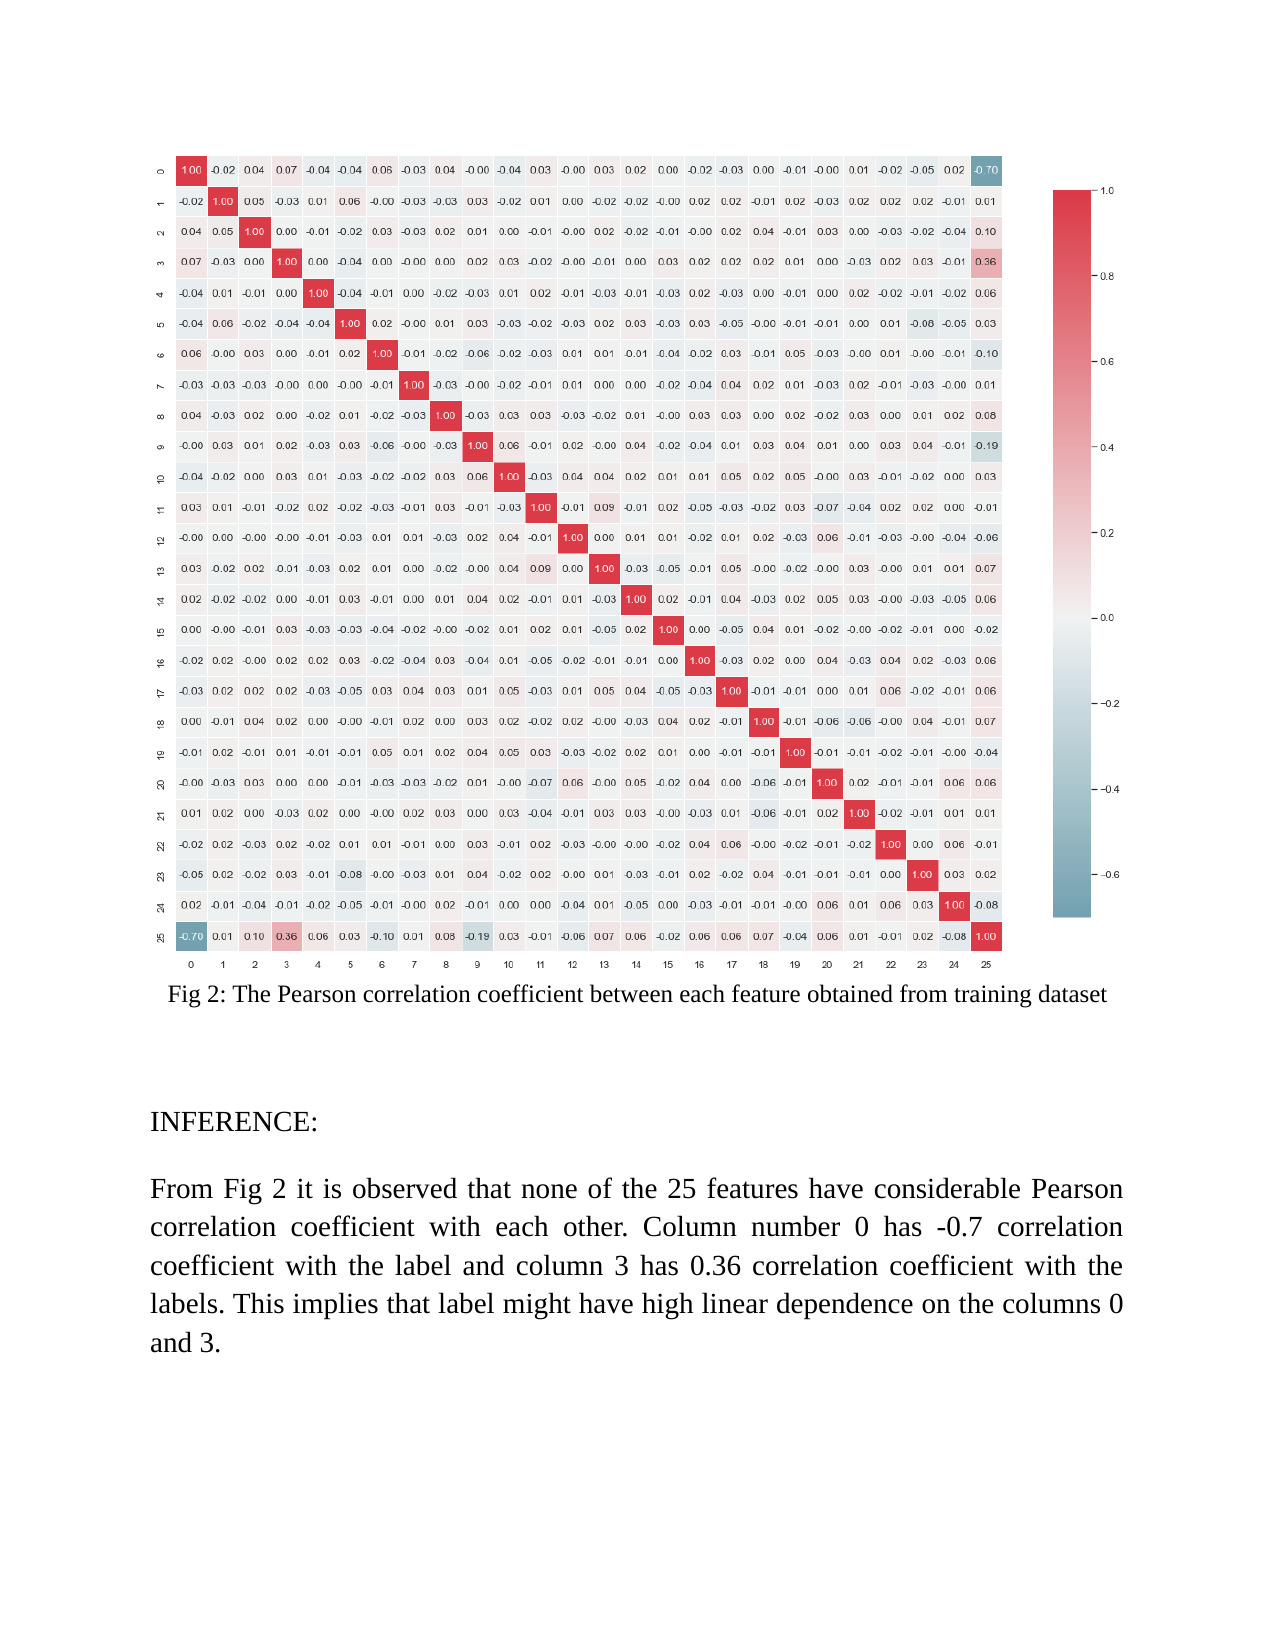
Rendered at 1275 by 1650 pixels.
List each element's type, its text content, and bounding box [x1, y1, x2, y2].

text Fig 2: The Pearson correlation coefficient between each feature obtained from training dataset [150, 979, 1125, 1008]
text From Fig 2 it is observed that none of the 25 features have considerable Pearson correlation coefficient with each other. Column number 0 has -0.7 correlation coefficient with the label and column 3 has 0.36 correlation coefficient with the labels. This implies that label might have high linear dependence on the columns 0 and 3. [150, 1171, 1125, 1359]
picture [150, 150, 1125, 975]
text INFERENCE: [150, 1104, 1125, 1137]
